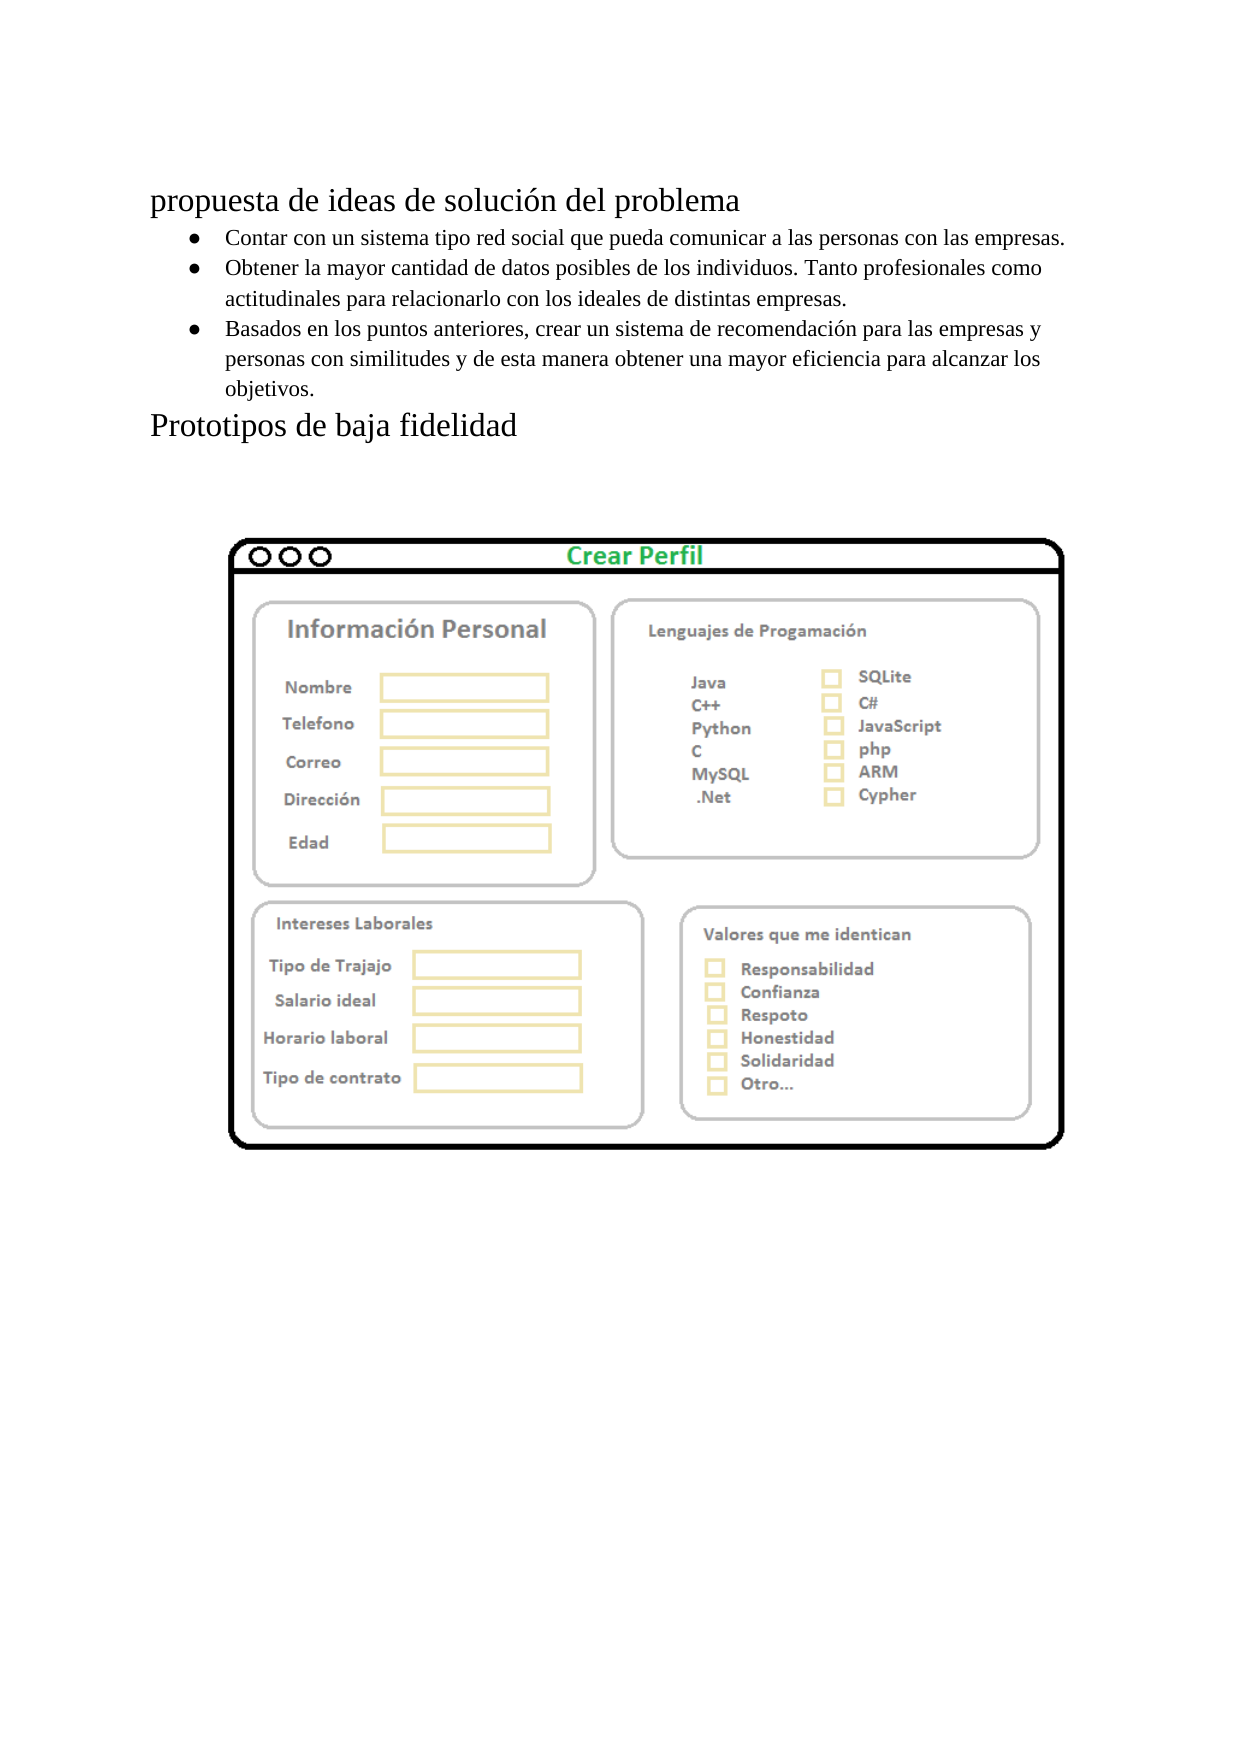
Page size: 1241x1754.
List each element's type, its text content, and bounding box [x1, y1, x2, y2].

text propuesta de ideas de solución del problema [150, 180, 1090, 218]
picture [150, 479, 1091, 1180]
list Obtener la mayor cantidad de datos posibles de los individuos. Tanto profesionales como actitudinales para relacionarlo con los ideales de distintas empresas. [187, 254, 1090, 311]
text Prototipos de baja fidelidad [150, 406, 1090, 444]
list Contar con un sistema tipo red social que pueda comunicar a las personas con las empresas. [187, 224, 1090, 251]
list Basados en los puntos anteriores, crear un sistema de recomendación para las empresas y personas con similitudes y de esta manera obtener una mayor eficiencia para alcanzar los objetivos. [187, 315, 1090, 402]
